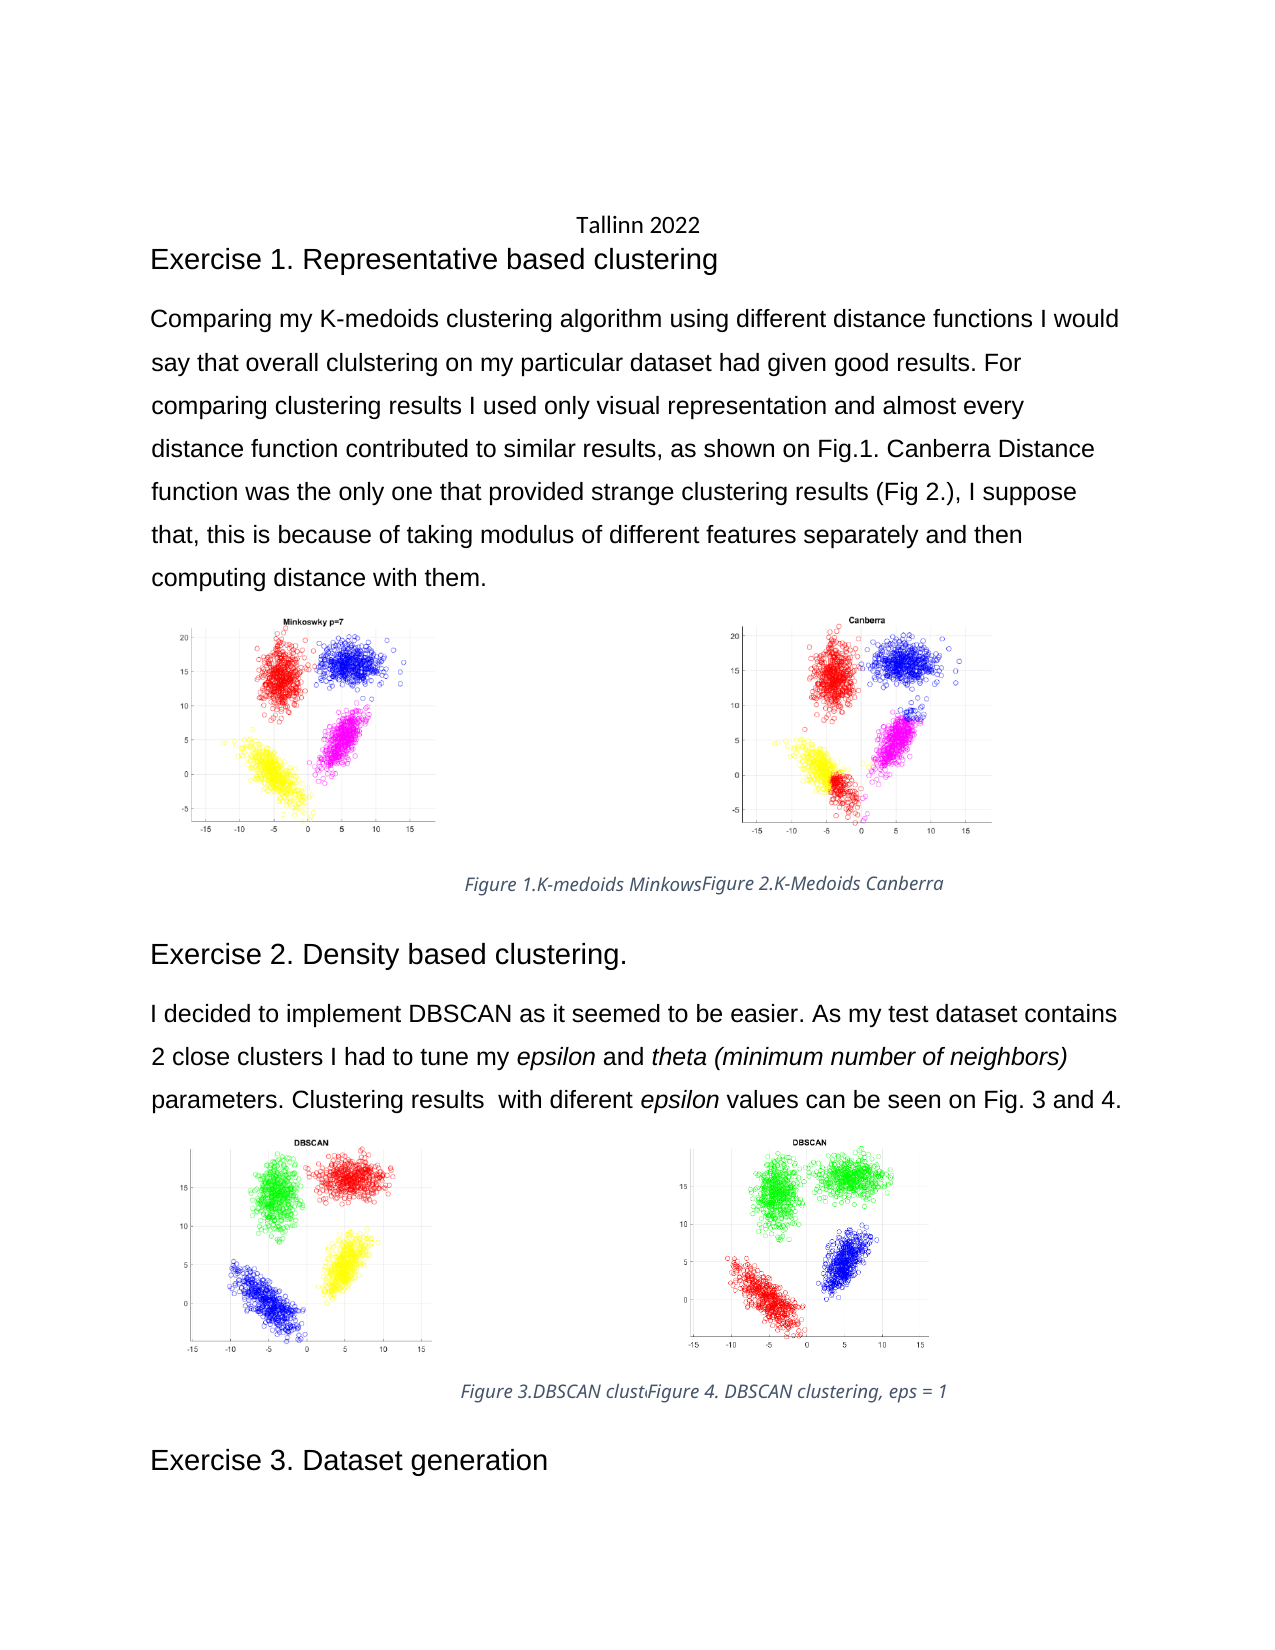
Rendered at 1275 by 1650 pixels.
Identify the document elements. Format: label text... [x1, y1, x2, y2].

text Comparing my K-medoids clustering algorithm using different distance functions I would say that overall clulstering on my particular dataset had given good results. For comparing clustering results I used only visual representation and almost every distance function contributed to similar results, as shown on Fig.1. Canberra Distance function was the only one that provided strange clustering results (Fig 2.), I suppose that, this is because of taking modulus of different features separately and then computing distance with them. [150, 304, 1125, 592]
text Exercise 3. Dataset generation [150, 1443, 1125, 1477]
picture [150, 1131, 461, 1367]
picture [650, 1131, 958, 1362]
picture [700, 608, 1022, 849]
text Tallinn 2022 [151, 209, 1125, 240]
text I decided to implement DBSCAN as it seemed to be easier. As my test dataset contains 2 close clusters I had to tune my epsilon and theta (minimum number of neighbors) parameters. Clustering results with diferent epsilon values can be seen on Fig. 3 and 4. [150, 999, 1125, 1114]
text Exercise 2. Density based clustering. [150, 937, 1125, 971]
picture [150, 610, 465, 847]
text Exercise 1. Representative based clustering [150, 242, 1125, 276]
